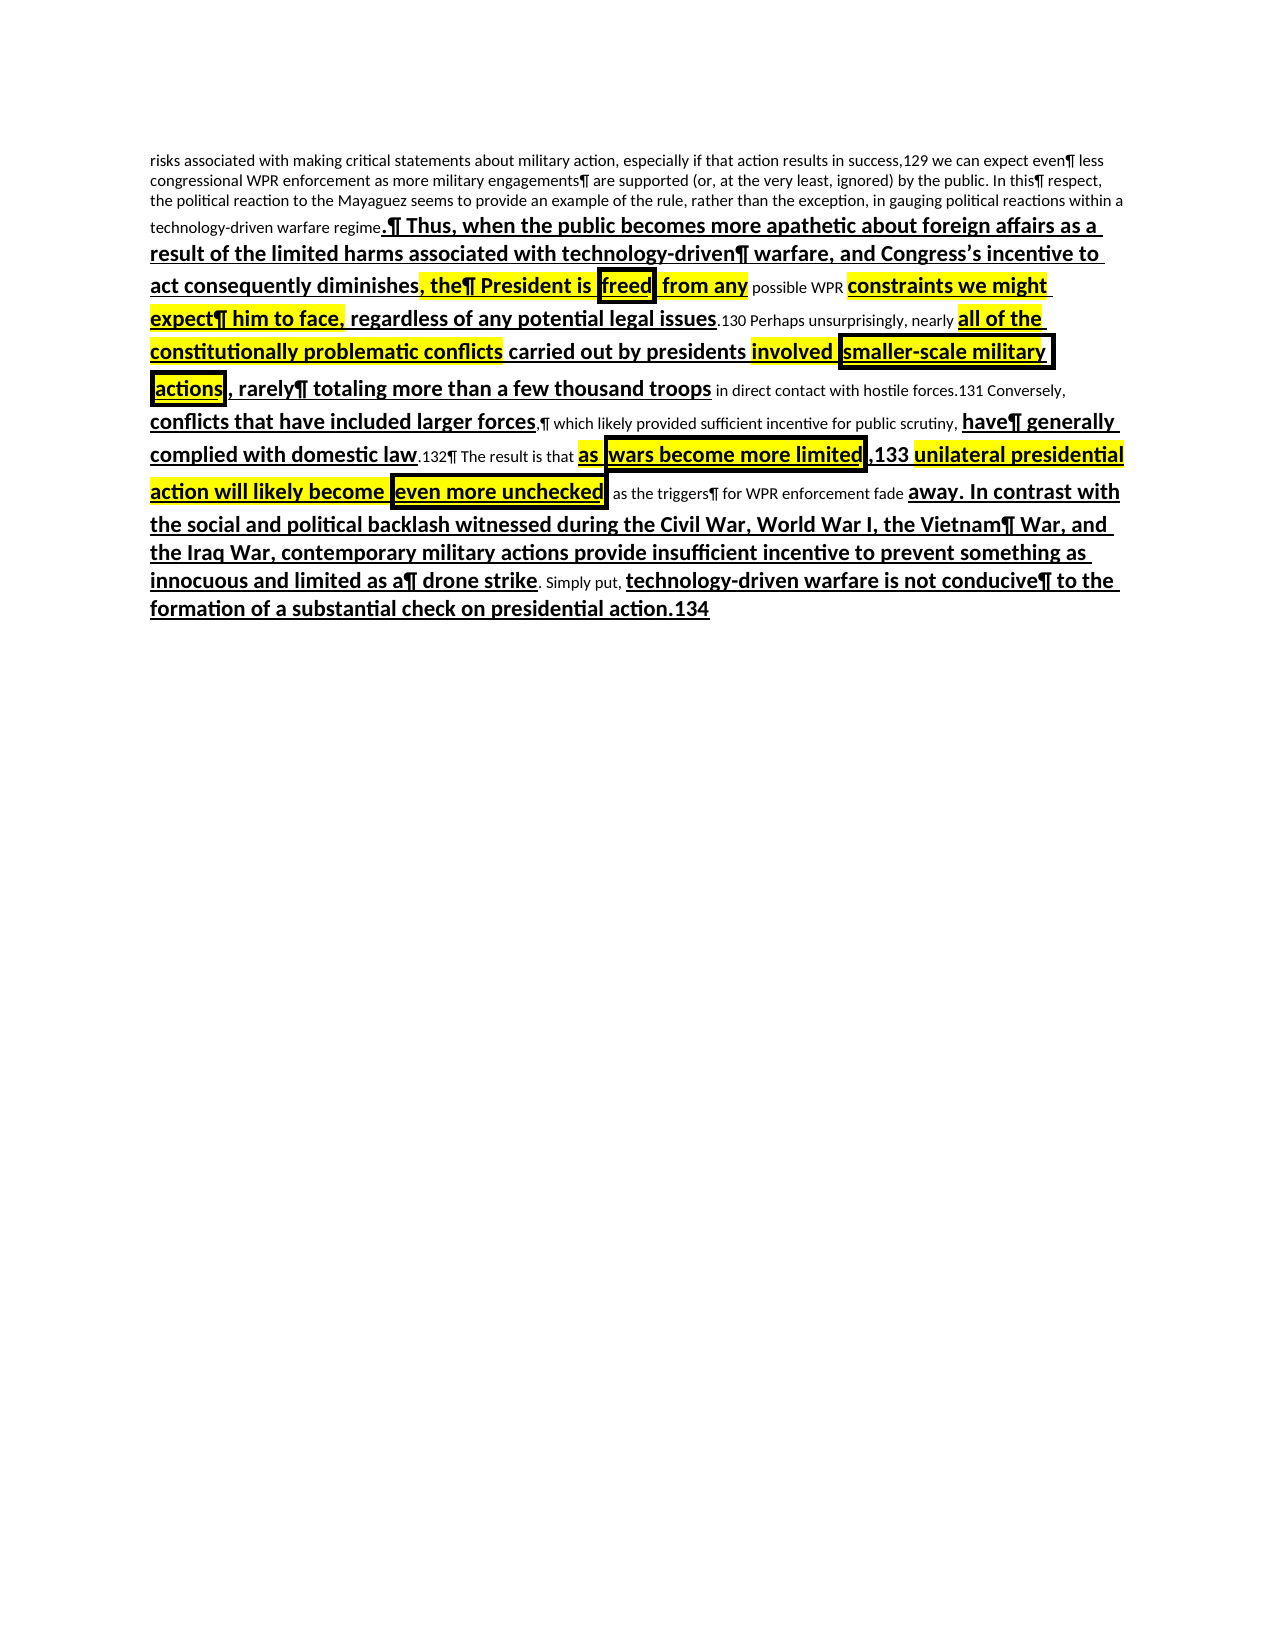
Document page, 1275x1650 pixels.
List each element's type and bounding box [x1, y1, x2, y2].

text [150, 150, 1125, 622]
